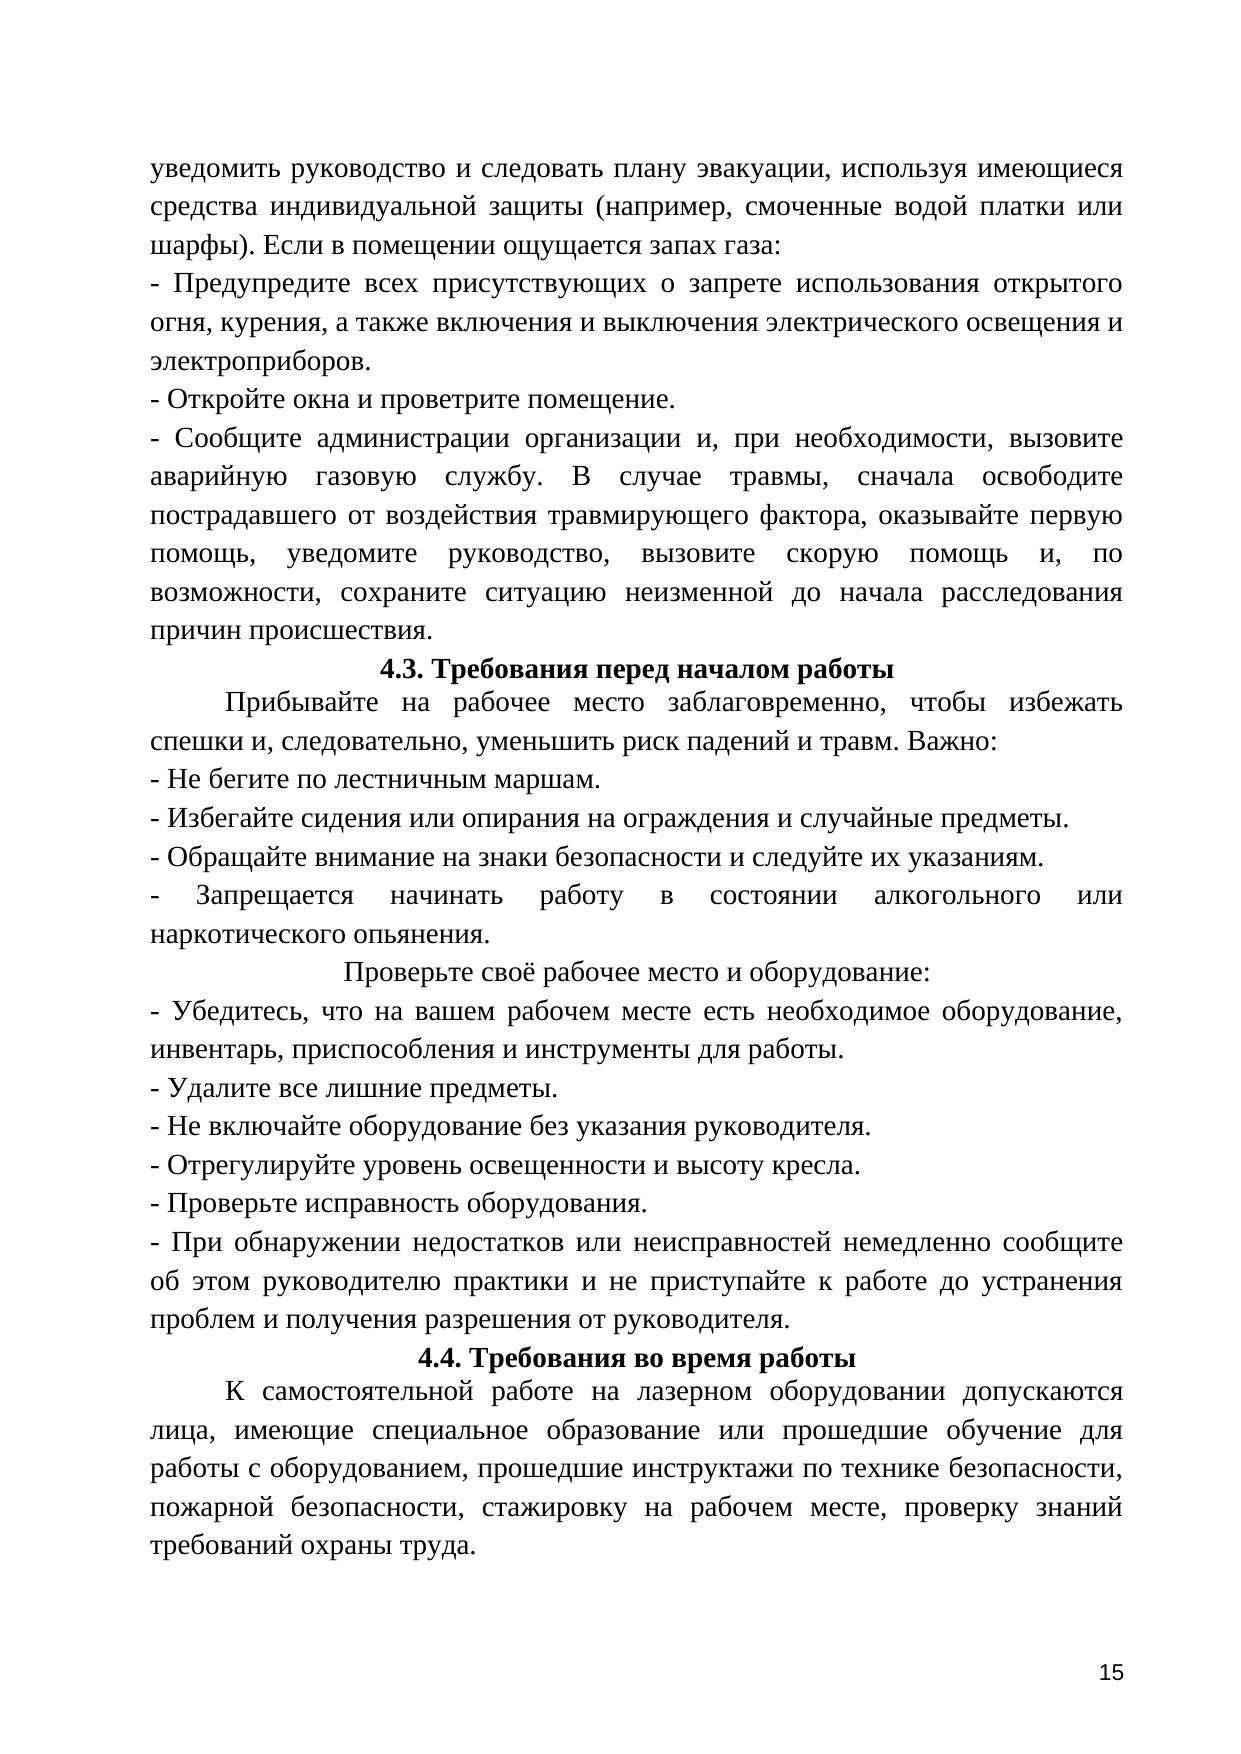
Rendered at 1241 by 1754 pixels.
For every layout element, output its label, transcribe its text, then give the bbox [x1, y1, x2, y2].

text - Удалите все лишние предметы. [150, 1070, 1124, 1103]
text 4.4. Требования во время работы [150, 1340, 1124, 1373]
text К самостоятельной работе на лазерном оборудовании допускаются лица, имеющие специальное образование или прошедшие обучение для работы с оборудованием, прошедшие инструктажи по технике безопасности, пожарной безопасности, стажировку на рабочем месте, проверку знаний требований охраны труда. [150, 1373, 1124, 1561]
text Прибывайте на рабочее место заблаговременно, чтобы избежать спешки и, следовательно, уменьшить риск падений и травм. Важно: [150, 684, 1124, 757]
text - Откройте окна и проветрите помещение. [150, 381, 1124, 415]
text - Не бегите по лестничным маршам. [150, 762, 1124, 795]
text - Предупредите всех присутствующих о запрете использования открытого огня, курения, а также включения и выключения электрического освещения и электроприборов. [150, 266, 1124, 376]
text - Избегайте сидения или опирания на ограждения и случайные предметы. [150, 800, 1124, 834]
text - При обнаружении недостатков или неисправностей немедленно сообщите об этом руководителю практики и не приступайте к работе до устранения проблем и получения разрешения от руководителя. [150, 1224, 1124, 1335]
text - Проверьте исправность оборудования. [150, 1186, 1124, 1219]
text - Сообщите администрации организации и, при необходимости, вызовите аварийную газовую службу. В случае травмы, сначала освободите пострадавшего от воздействия травмирующего фактора, оказывайте первую помощь, уведомите руководство, вызовите скорую помощь и, по возможности, сохраните ситуацию неизменной до начала расследования причин происшествия. [150, 420, 1124, 646]
text - Запрещается начинать работу в состоянии алкогольного или наркотического опьянения. [150, 877, 1124, 949]
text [150, 150, 1124, 261]
text - Отрегулируйте уровень освещенности и высоту кресла. [150, 1147, 1124, 1181]
text 4.3. Требования перед началом работы [150, 651, 1124, 684]
text - Обращайте внимание на знаки безопасности и следуйте их указаниям. [150, 839, 1124, 872]
text Проверьте своё рабочее место и оборудование: [150, 954, 1124, 988]
text - Не включайте оборудование без указания руководителя. [150, 1108, 1124, 1142]
text - Убедитесь, что на вашем рабочем месте есть необходимое оборудование, инвентарь, приспособления и инструменты для работы. [150, 993, 1124, 1065]
